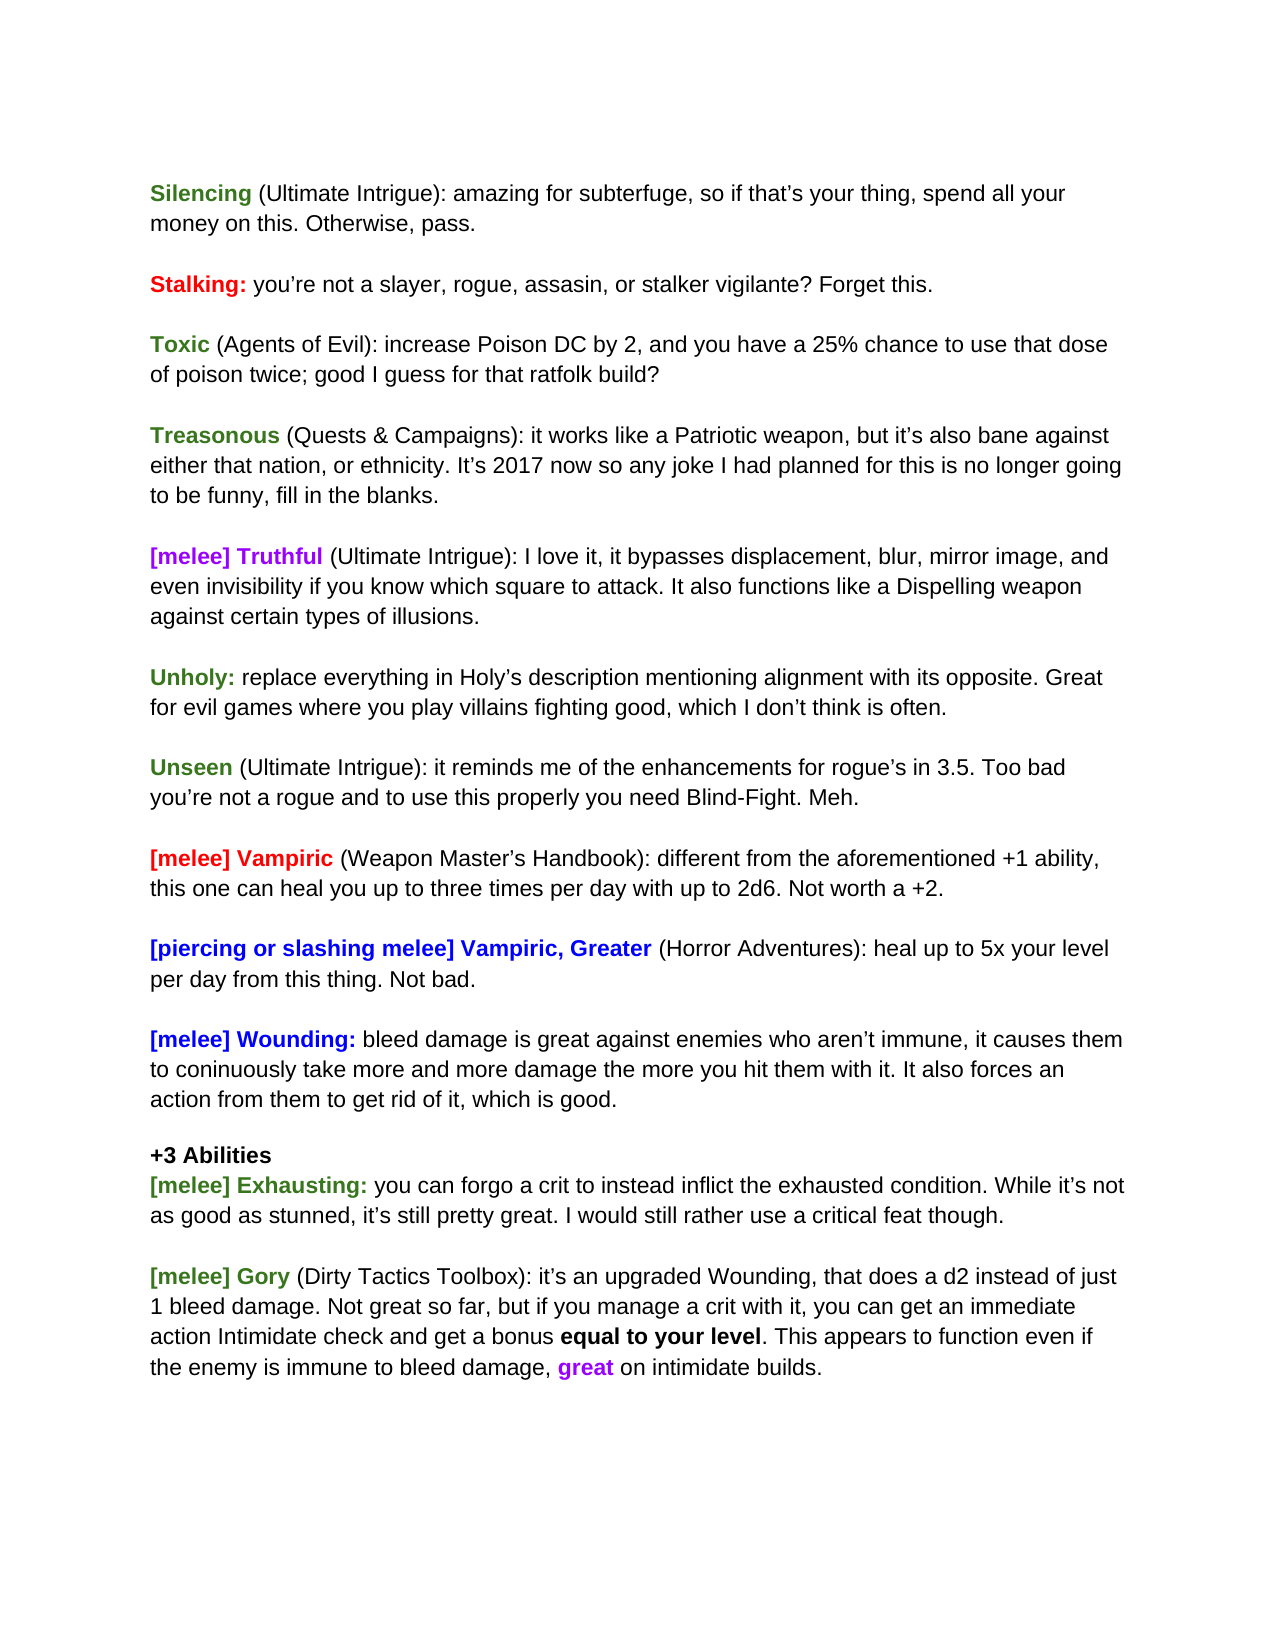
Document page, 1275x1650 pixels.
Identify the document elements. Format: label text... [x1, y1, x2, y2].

text [piercing or slashing melee] Vampiric, Greater (Horror Adventures): heal up to 5x your level per day from this thing. Not bad. [150, 935, 1125, 992]
text Silencing (Ultimate Intrigue): amazing for subterfuge, so if that’s your thing, spend all your money on this. Otherwise, pass. [150, 180, 1125, 237]
text [melee] Gory (Dirty Tactics Toolbox): it’s an upgraded Wounding, that does a d2 instead of just 1 bleed damage. Not great so far, but if you manage a crit with it, you can get an immediate action Intimidate check and get a bonus equal to your level. This appears to function even if the enemy is immune to bleed damage, great on intimidate builds. [150, 1263, 1125, 1380]
text [melee] Exhausting: you can forgo a crit to instead inflict the exhausted condition. While it’s not as good as stunned, it’s still pretty great. I would still rather use a critical feat though. [150, 1172, 1125, 1229]
text [melee] Vampiric (Weapon Master’s Handbook): different from the aforementioned +1 ability, this one can heal you up to three times per day with up to 2d6. Not worth a +2. [150, 845, 1125, 901]
text Treasonous (Quests & Campaigns): it works like a Patriotic weapon, but it’s also bane against either that nation, or ethnicity. It’s 2017 now so any joke I had planned for this is no longer going to be funny, fill in the blanks. [150, 422, 1125, 509]
text [melee] Truthful (Ultimate Intrigue): I love it, it bypasses displacement, blur, mirror image, and even invisibility if you know which square to attack. It also functions like a Dispelling weapon against certain types of illusions. [150, 543, 1125, 629]
text Toxic (Agents of Evil): increase Poison DC by 2, and you have a 25% chance to use that dose of poison twice; good I guess for that ratfolk build? [150, 331, 1125, 388]
text Unholy: replace everything in Holy’s description mentioning alignment with its opposite. Great for evil games where you play villains fighting good, which I don’t think is often. [150, 663, 1125, 720]
text Stalking: you’re not a slayer, rogue, assasin, or stalker vigilante? Forget this. [150, 271, 1125, 297]
text [melee] Wounding: bleed damage is great against enemies who aren’t immune, it causes them to coninuously take more and more damage the more you hit them with it. It also forces an action from them to get rid of it, which is good. [150, 1026, 1125, 1113]
subtitle +3 Abilities [150, 1142, 1125, 1168]
text Unseen (Ultimate Intrigue): it reminds me of the enhancements for rogue’s in 3.5. Too bad you’re not a rogue and to use this properly you need Blind-Fight. Meh. [150, 754, 1125, 811]
